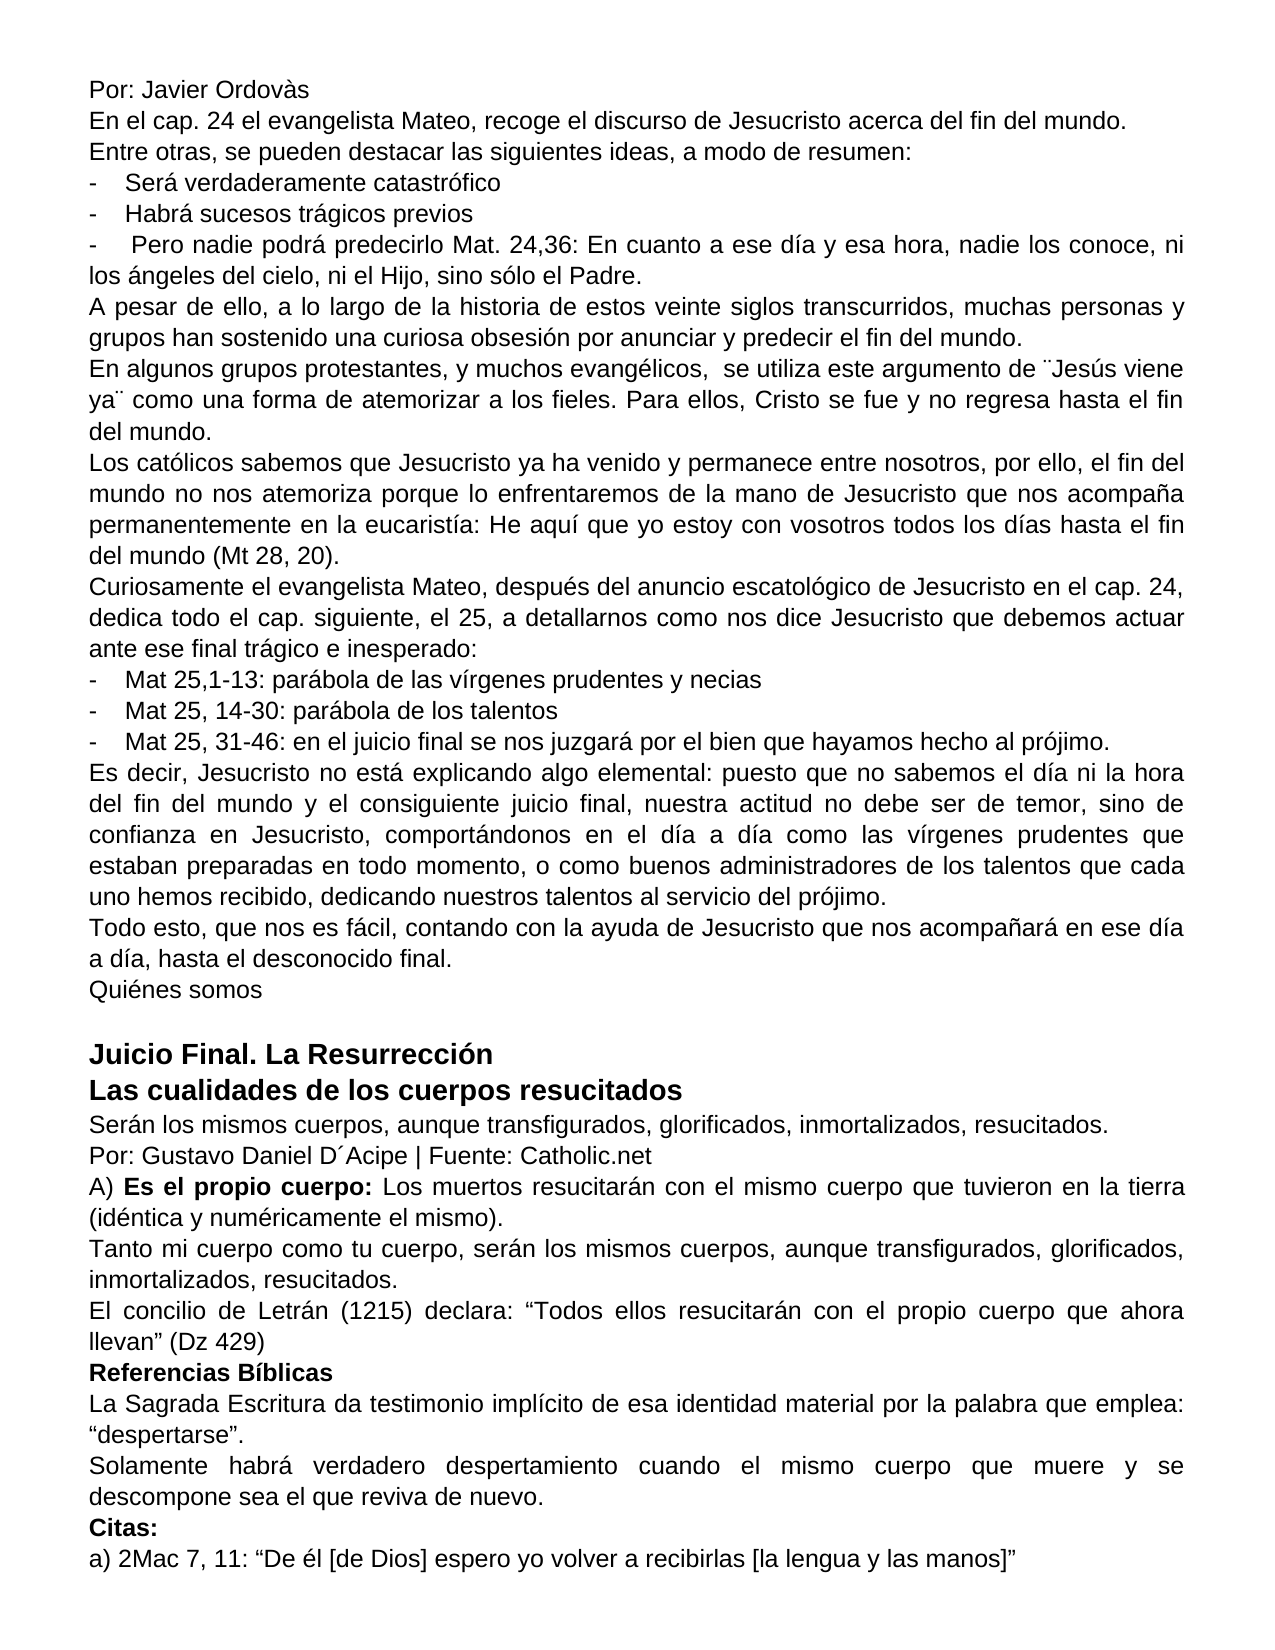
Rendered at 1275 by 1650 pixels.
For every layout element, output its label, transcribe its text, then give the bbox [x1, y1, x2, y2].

text El concilio de Letrán (1215) declara: “Todos ellos resucitarán con el propio cuerpo que ahora llevan” (Dz 429) [89, 1296, 1186, 1356]
text Los católicos sabemos que Jesucristo ya ha venido y permanece entre nosotros, por ello, el fin del mundo no nos atemoriza porque lo enfrentaremos de la mano de Jesucristo que nos acompaña permanentemente en la eucaristía: He aquí que yo estoy con vosotros todos los días hasta el fin del mundo (Mt 28, 20). [89, 447, 1186, 569]
text Todo esto, que nos es fácil, contando con la ayuda de Jesucristo que nos acompañará en ese día a día, hasta el desconocido final. [89, 913, 1186, 973]
text - Pero nadie podrá predecirlo Mat. 24,36: En cuanto a ese día y esa hora, nadie los conoce, ni los ángeles del cielo, ni el Hijo, sino sólo el Padre. [89, 230, 1186, 290]
text Es decir, Jesucristo no está explicando algo elemental: puesto que no sabemos el día ni la hora del fin del mundo y el consiguiente juicio final, nuestra actitud no debe ser de temor, sino de confianza en Jesucristo, comportándonos en el día a día como las vírgenes prudentes que estaban preparadas en todo momento, o como buenos administradores de los talentos que cada uno hemos recibido, dedicando nuestros talentos al servicio del prójimo. [89, 758, 1186, 911]
text Tanto mi cuerpo como tu cuerpo, serán los mismos cuerpos, aunque transfigurados, glorificados, inmortalizados, resucitados. [89, 1234, 1186, 1293]
text A) Es el propio cuerpo: Los muertos resucitarán con el mismo cuerpo que tuvieron en la tierra (idéntica y numéricamente el mismo). [89, 1172, 1186, 1231]
text Solamente habrá verdadero despertamiento cuando el mismo cuerpo que muere y se descompone sea el que reviva de nuevo. [89, 1451, 1186, 1511]
text Las cualidades de los cuerpos resucitados [89, 1073, 1186, 1107]
text Juicio Final. La Resurrección [89, 1037, 1186, 1071]
text Por: Gustavo Daniel D´Acipe | Fuente: Catholic.net [89, 1141, 1186, 1169]
text Referencias Bíblicas [89, 1358, 1186, 1387]
text a) 2Mac 7, 11: “De él [de Dios] espero yo volver a recibirlas [la lengua y las manos]” [89, 1544, 1186, 1573]
text - Será verdaderamente catastrófico [89, 168, 1186, 197]
text Curiosamente el evangelista Mateo, después del anuncio escatológico de Jesucristo en el cap. 24, dedica todo el cap. siguiente, el 25, a detallarnos como nos dice Jesucristo que debemos actuar ante ese final trágico e inesperado: [89, 572, 1186, 662]
text Serán los mismos cuerpos, aunque transfigurados, glorificados, inmortalizados, resucitados. [89, 1109, 1186, 1138]
text A pesar de ello, a lo largo de la historia de estos veinte siglos transcurridos, muchas personas y grupos han sostenido una curiosa obsesión por anunciar y predecir el fin del mundo. [89, 292, 1186, 352]
text Quiénes somos [89, 975, 1186, 1004]
text En algunos grupos protestantes, y muchos evangélicos, se utiliza este argumento de ¨Jesús viene ya¨ como una forma de atemorizar a los fieles. Para ellos, Cristo se fue y no regresa hasta el fin del mundo. [89, 354, 1186, 445]
text - Mat 25,1-13: parábola de las vírgenes prudentes y necias [89, 665, 1186, 693]
text - Habrá sucesos trágicos previos [89, 199, 1186, 228]
text Citas: [89, 1513, 1186, 1542]
text - Mat 25, 31-46: en el juicio final se nos juzgará por el bien que hayamos hecho al prójimo. [89, 727, 1186, 756]
text En el cap. 24 el evangelista Mateo, recoge el discurso de Jesucristo acerca del fin del mundo. [89, 106, 1186, 135]
text - Mat 25, 14-30: parábola de los talentos [89, 696, 1186, 724]
text Por: Javier Ordovàs [89, 75, 1186, 104]
text La Sagrada Escritura da testimonio implícito de esa identidad material por la palabra que emplea: “despertarse”. [89, 1389, 1186, 1449]
text Entre otras, se pueden destacar las siguientes ideas, a modo de resumen: [89, 137, 1186, 166]
